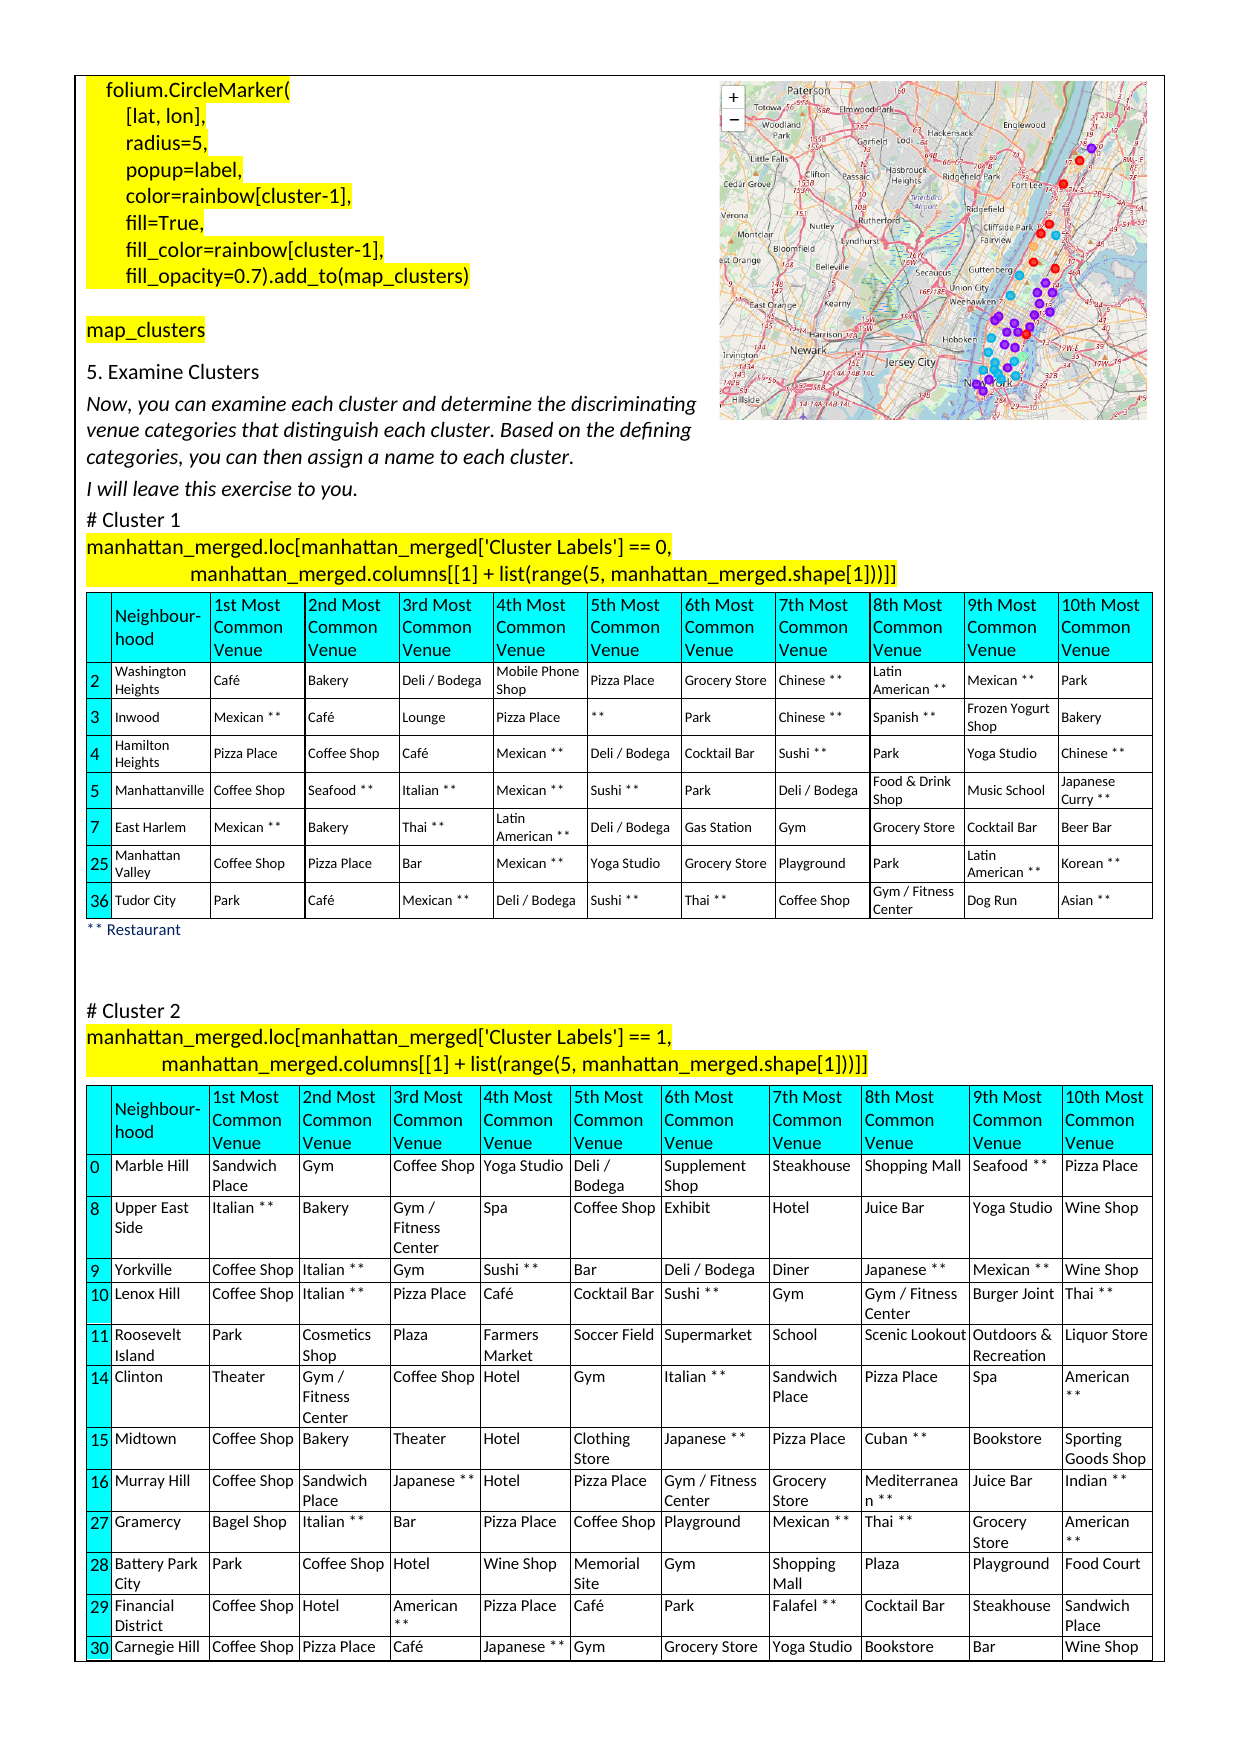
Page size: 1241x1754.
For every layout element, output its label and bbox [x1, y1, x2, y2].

picture [719, 81, 1148, 420]
table_cell [76, 76, 1164, 1661]
